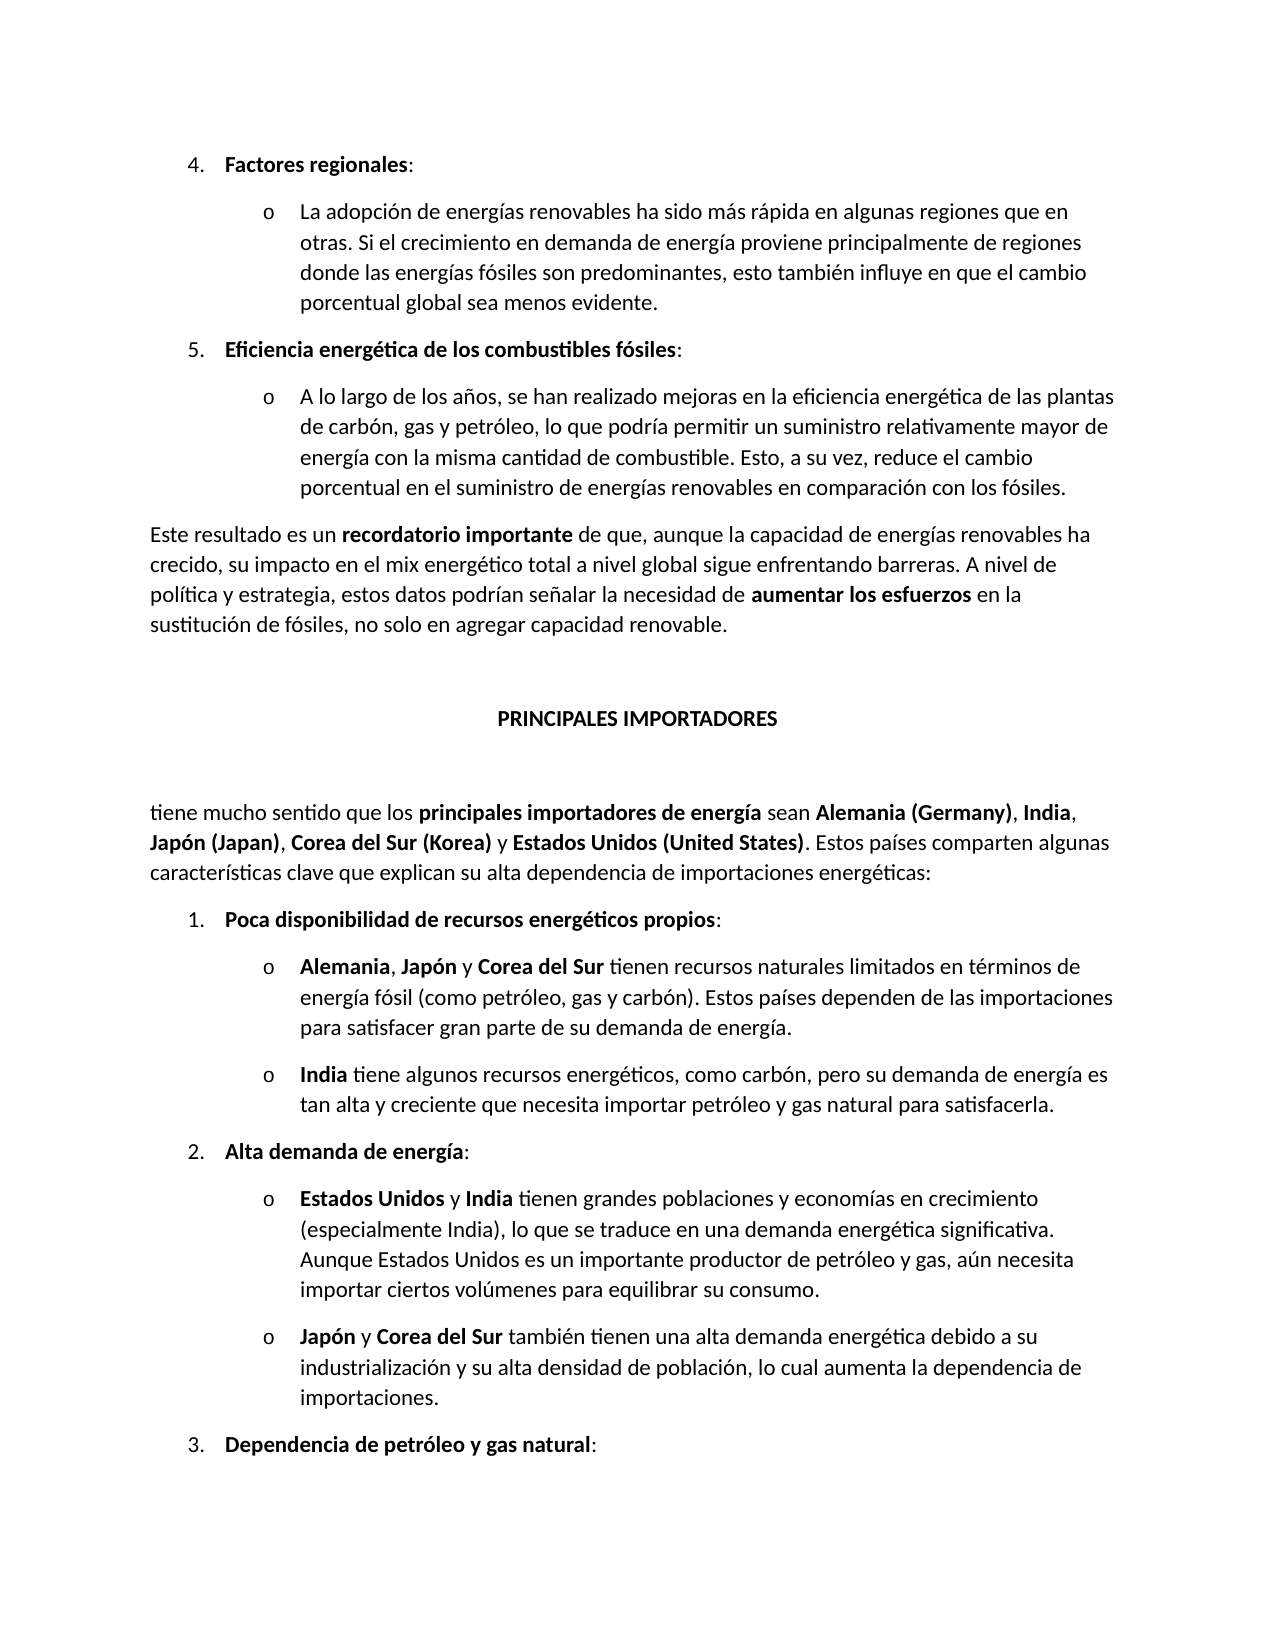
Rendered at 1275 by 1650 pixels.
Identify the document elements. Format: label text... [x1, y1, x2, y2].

list Factores regionales: [187, 150, 1125, 178]
list Estados Unidos y India tienen grandes poblaciones y economías en crecimiento (especialmente India), lo que se traduce en una demanda energética significativa. Aunque Estados Unidos es un importante productor de petróleo y gas, aún necesita importar ciertos volúmenes para equilibrar su consumo. [262, 1184, 1125, 1303]
list Dependencia de petróleo y gas natural: [187, 1430, 1125, 1458]
text PRINCIPALES IMPORTADORES [150, 704, 1125, 732]
list Eficiencia energética de los combustibles fósiles: [187, 335, 1125, 363]
list India tiene algunos recursos energéticos, como carbón, pero su demanda de energía es tan alta y creciente que necesita importar petróleo y gas natural para satisfacerla. [262, 1060, 1125, 1119]
list Poca disponibilidad de recursos energéticos propios: [187, 905, 1125, 933]
list Japón y Corea del Sur también tienen una alta demanda energética debido a su industrialización y su alta densidad de población, lo cual aumenta la dependencia de importaciones. [262, 1322, 1125, 1411]
list La adopción de energías renovables ha sido más rápida en algunas regiones que en otras. Si el crecimiento en demanda de energía proviene principalmente de regiones donde las energías fósiles son predominantes, esto también influye en que el cambio porcentual global sea menos evidente. [262, 197, 1125, 316]
list A lo largo de los años, se han realizado mejoras en la eficiencia energética de las plantas de carbón, gas y petróleo, lo que podría permitir un suministro relativamente mayor de energía con la misma cantidad de combustible. Esto, a su vez, reduce el cambio porcentual en el suministro de energías renovables en comparación con los fósiles. [262, 382, 1125, 501]
text tiene mucho sentido que los principales importadores de energía sean Alemania (Germany), India, Japón (Japan), Corea del Sur (Korea) y Estados Unidos (United States). Estos países comparten algunas características clave que explican su alta dependencia de importaciones energéticas: [150, 798, 1125, 886]
list Alemania, Japón y Corea del Sur tienen recursos naturales limitados en términos de energía fósil (como petróleo, gas y carbón). Estos países dependen de las importaciones para satisfacer gran parte de su demanda de energía. [262, 952, 1125, 1041]
text Este resultado es un recordatorio importante de que, aunque la capacidad de energías renovables ha crecido, su impacto en el mix energético total a nivel global sigue enfrentando barreras. A nivel de política y estrategia, estos datos podrían señalar la necesidad de aumentar los esfuerzos en la sustitución de fósiles, no solo en agregar capacidad renovable. [150, 520, 1125, 638]
list Alta demanda de energía: [187, 1137, 1125, 1166]
